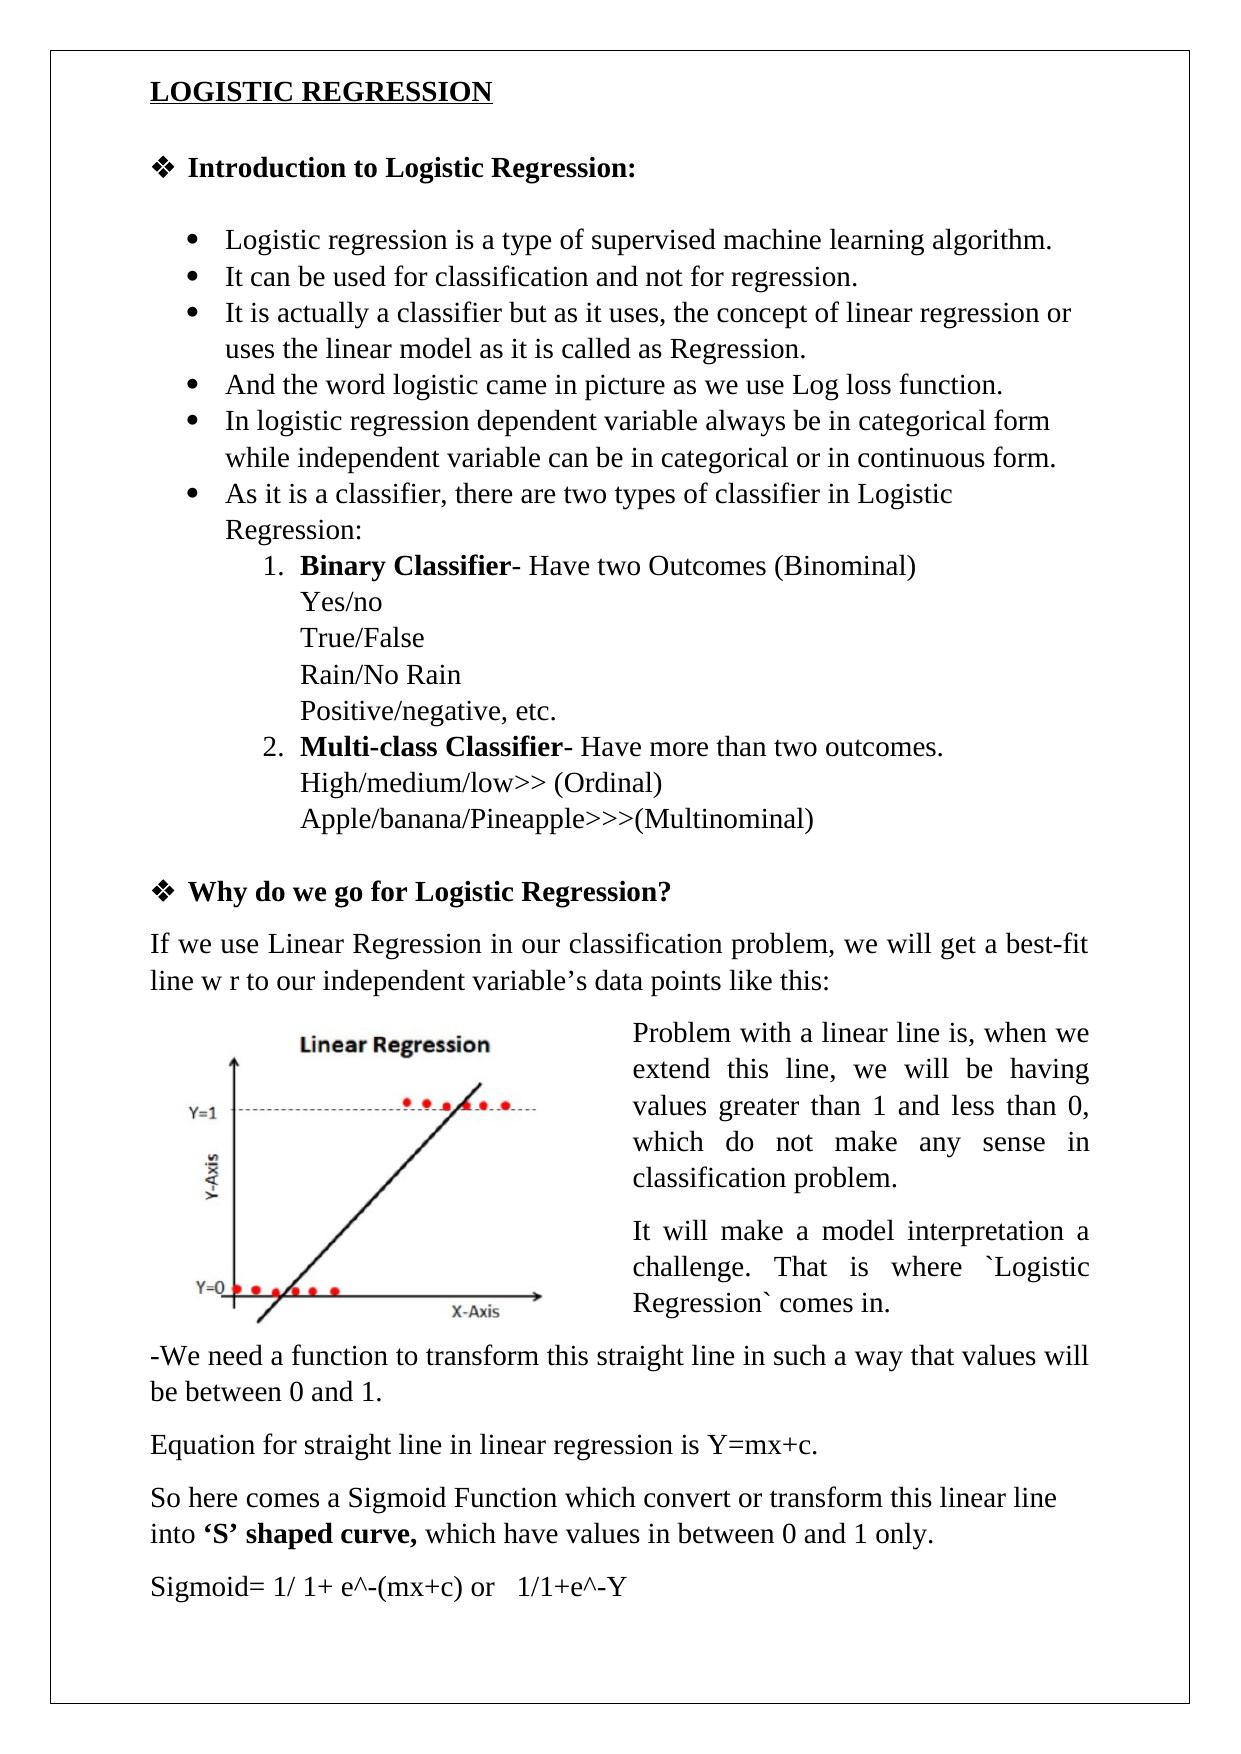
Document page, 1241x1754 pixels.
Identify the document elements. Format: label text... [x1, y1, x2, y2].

text It will make a model interpretation a challenge. That is where `Logistic Regression` comes in. [614, 1213, 1090, 1319]
list Introduction to Logistic Regression: [150, 150, 1090, 184]
list Yes/no [300, 584, 1090, 618]
list It is actually a classifier but as it uses, the concept of linear regression or uses the linear model as it is called as Regression. [187, 295, 1090, 365]
list Multi-class Classifier- Have more than two outcomes. [262, 729, 1090, 763]
list Logistic regression is a type of supervised machine learning algorithm. [187, 222, 1090, 256]
list In logistic regression dependent variable always be in categorical form while independent variable can be in categorical or in continuous form. [187, 403, 1090, 473]
text Equation for straight line in linear regression is Y=mx+c. [150, 1427, 1090, 1461]
text -We need a function to transform this straight line in such a way that values will be between 0 and 1. [150, 1372, 1090, 1408]
list Positive/negative, etc. [300, 693, 1090, 726]
list True/False [300, 621, 1090, 654]
list As it is a classifier, there are two types of classifier in Logistic Regression: [187, 476, 1090, 546]
list Why do we go for Logistic Regression? [150, 874, 1090, 907]
text So here comes a Sigmoid Function which convert or transform this linear line into ‘S’ shaped curve, which have values in between 0 and 1 only. [150, 1480, 1090, 1549]
list Rain/No Rain [300, 657, 1090, 690]
list Apple/banana/Pineapple>>>(Multinominal) [300, 801, 1090, 835]
list High/medium/low>> (Ordinal) [300, 765, 1090, 799]
list And the word logistic came in picture as we use Log loss function. [187, 367, 1090, 401]
picture [150, 1015, 614, 1331]
list It can be used for classification and not for regression. [187, 259, 1090, 292]
text Problem with a linear line is, when we extend this line, we will be having values greater than 1 and less than 0, which do not make any sense in classification problem. [614, 1016, 1090, 1194]
list Binary Classifier- Have two Outcomes (Binominal) [262, 548, 1090, 582]
text Sigmoid= 1/ 1+ e^-(mx+c) or 1/1+e^-Y [150, 1569, 1090, 1602]
text If we use Linear Regression in our classification problem, we will get a best-fit line w r to our independent variable’s data points like this: [150, 960, 1090, 996]
